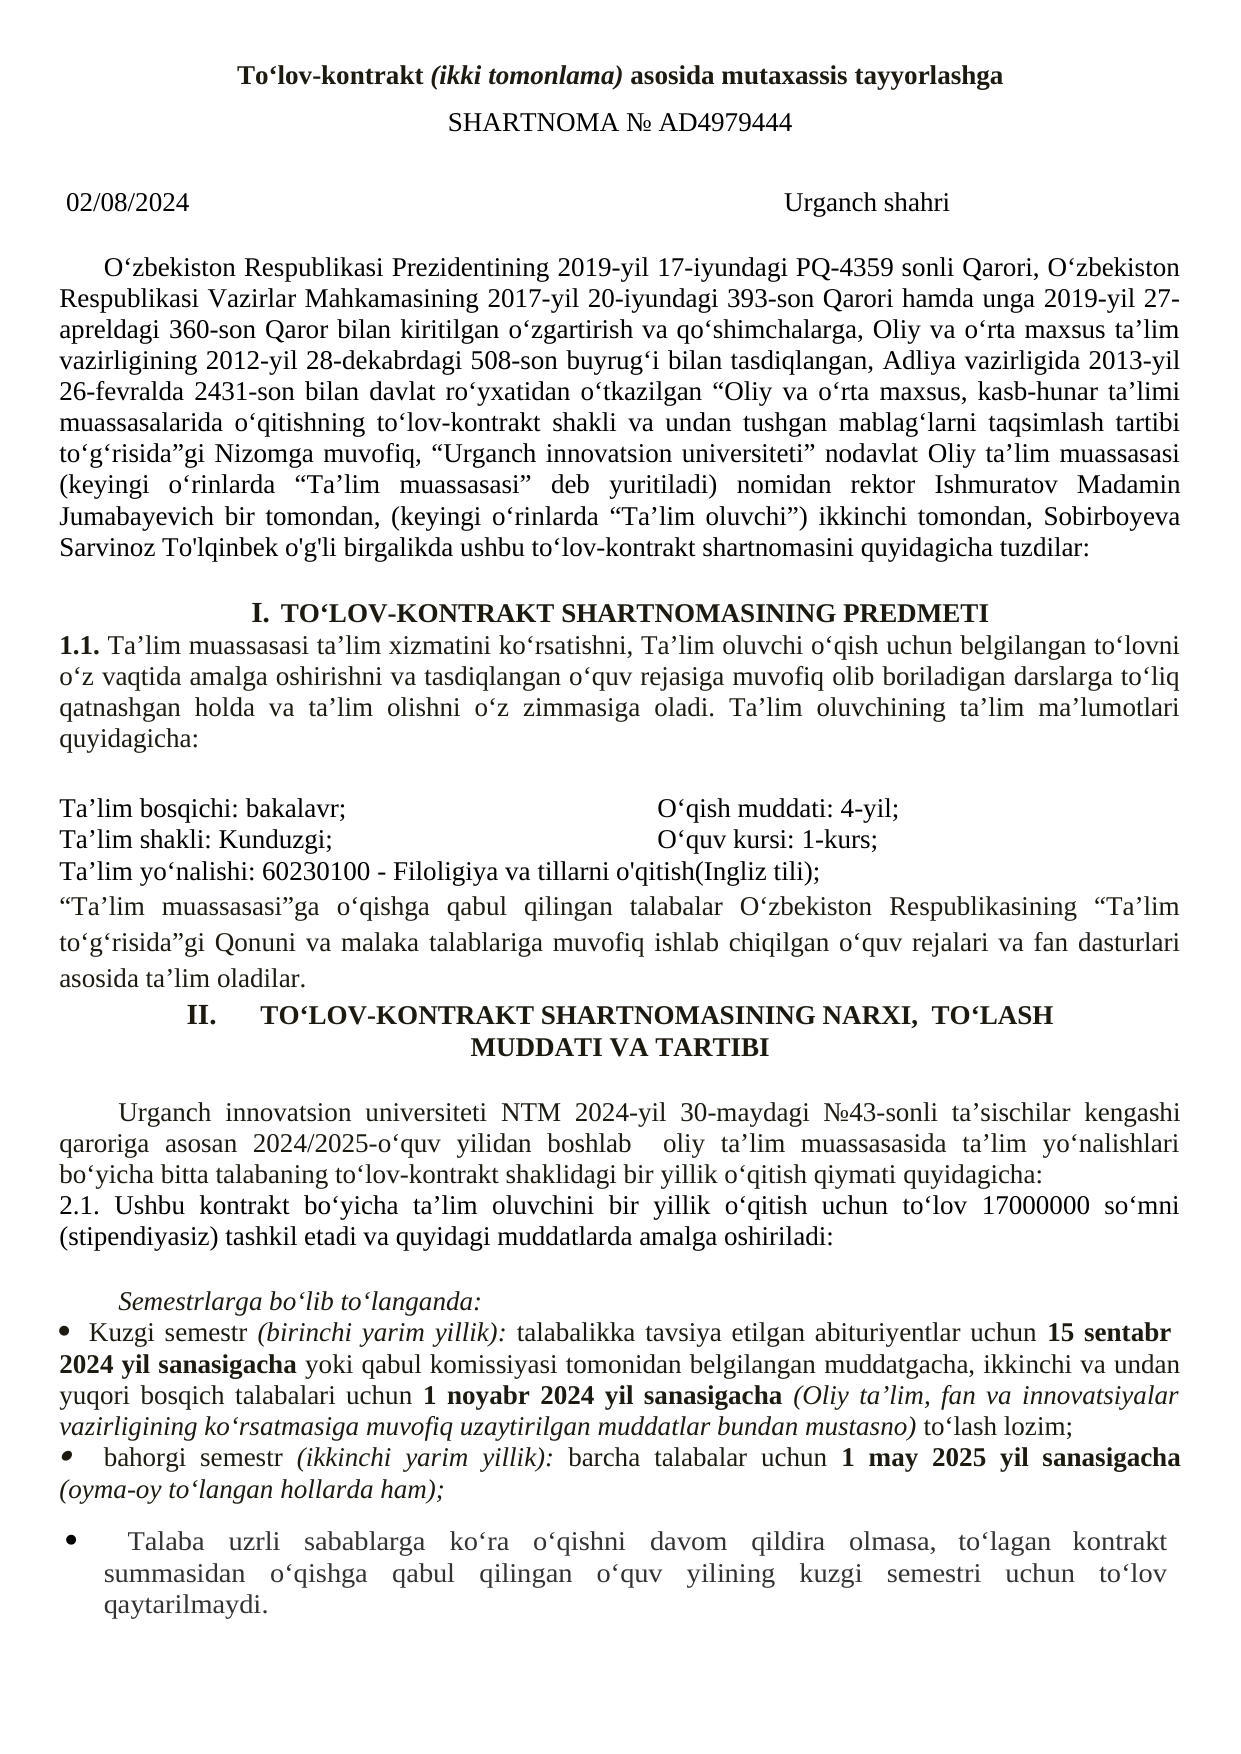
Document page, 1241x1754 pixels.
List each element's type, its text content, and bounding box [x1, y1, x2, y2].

text SHARTNOMA № AD4979444 [59, 106, 1181, 137]
text Oʻzbekiston Respublikasi Prezidentining 2019-yil 17-iyundagi PQ-4359 sonli Qarori, O‘zbekiston Respublikasi Vazirlar Mahkamasining 2017-yil 20-iyundagi 393-son Qarori hamda unga 2019-yil 27- apreldagi 360-son Qaror bilan kiritilgan o‘zgartirish va qo‘shimchalarga, Oliy va o‘rta maxsus ta’lim vazirligining 2012-yil 28-dekabrdagi 508-son buyrug‘i bilan tasdiqlangan, Adliya vazirligida 2013-yil 26-fevralda 2431-son bilan davlat ro‘yxatidan o‘tkazilgan “Oliy va o‘rta maxsus, kasb-hunar ta’limi muassasalarida o‘qitishning to‘lov-kontrakt shakli va undan tushgan mablag‘larni taqsimlash tartibi to‘g‘risida”gi Nizomga muvofiq, “Urganch innovatsion universiteti” nodavlat Oliy ta’lim muassasasi (keyingi oʻrinlarda “Ta’lim muassasasi” deb yuritiladi) nomidan rektor Ishmuratov Madamin Jumabayevich bir tomondan, (keyingi o‘rinlarda “Ta’lim oluvchi”) ikkinchi tomondan, Sobirboyeva Sarvinoz To'lqinbek o'g'li birgalikda ushbu to‘lov-kontrakt shartnomasini quyidagicha tuzdilar: [59, 251, 1181, 562]
text O‘qish muddati: 4-yil; [657, 792, 1181, 823]
text Ta’lim bosqichi: bakalavr; Ta’lim shakli: Kunduzgi; [59, 792, 583, 854]
list TO‘LOV-KONTRAKT SHARTNOMASINING PREDMETI [59, 596, 1181, 629]
list Kuzgi semestr (birinchi yarim yillik): talabalikka tavsiya etilgan abituriyentlar uchun 15 sentabr 2024 yil sanasigacha yoki qabul komissiyasi tomonidan belgilangan muddatgacha, ikkinchi va undan yuqori bosqich talabalari uchun 1 noyabr 2024 yil sanasigacha (Oliy ta’lim, fan va innovatsiyalar vazirligining koʻrsatmasiga muvofiq uzaytirilgan muddatlar bundan mustasno) to‘lash lozim; [59, 1316, 1181, 1441]
text O‘quv kursi: 1-kurs; [657, 823, 1181, 854]
text Ta’lim yo‘nalishi: 60230100 - Filoligiya va tillarni o'qitish(Ingliz tili); [59, 854, 1181, 886]
text Semestrlarga bo‘lib to‘langanda: [59, 1285, 1181, 1316]
text “Ta’lim muassasasi”ga o‘qishga qabul qilingan talabalar O‘zbekiston Respublikasining “Ta’lim to‘g‘risida”gi Qonuni va malaka talablariga muvofiq ishlab chiqilgan o‘quv rejalari va fan dasturlari asosida ta’lim oladilar. [59, 890, 1181, 993]
text To‘lov-kontrakt (ikki tomonlama) asosida mutaxassis tayyorlashga [59, 59, 1181, 90]
text 02/08/2024 Urganch shahri [59, 186, 1181, 217]
text 1.1. Ta’lim muassasasi ta’lim xizmatini ko‘rsatishni, Ta’lim oluvchi o‘qish uchun belgilangan to‘lovni o‘z vaqtida amalga oshirishni va tasdiqlangan o‘quv rejasiga muvofiq olib boriladigan darslarga to‘liq qatnashgan holda va ta’lim olishni o‘z zimmasiga oladi. Ta’lim oluvchining ta’lim ma’lumotlari quyidagicha: [59, 629, 1181, 754]
list bahorgi semestr (ikkinchi yarim yillik): barcha talabalar uchun 1 may 2025 yil sanasigacha (oyma-oy to‘langan hollarda ham); [59, 1441, 1181, 1504]
list MUDDATI VA TARTIBI [59, 1031, 1181, 1062]
text 2.1. Ushbu kontrakt bo‘yicha ta’lim oluvchini bir yillik o‘qitish uchun to‘lov 17000000 soʻmni (stipendiyasiz) tashkil etadi va quyidagi muddatlarda amalga oshiriladi: [59, 1189, 1181, 1251]
list Talaba uzrli sabablarga koʻra oʻqishni davom qildira olmasa, toʻlagan kontrakt summasidan oʻqishga qabul qilingan oʻquv yilining kuzgi semestri uchun toʻlov qaytarilmaydi. [66, 1525, 1168, 1619]
list TO‘LOV-KONTRAKT SHARTNOMASINING NARXI, TO‘LASH [59, 997, 1181, 1031]
text Urganch innovatsion universiteti NTM 2024-yil 30-maydagi №43-sonli ta’sischilar kengashi qaroriga asosan 2024/2025-oʻquv yilidan boshlab oliy ta’lim muassasasida ta’lim yoʻnalishlari boʻyicha bitta talabaning toʻlov-kontrakt shaklidagi bir yillik oʻqitish qiymati quyidagicha: [59, 1096, 1181, 1189]
